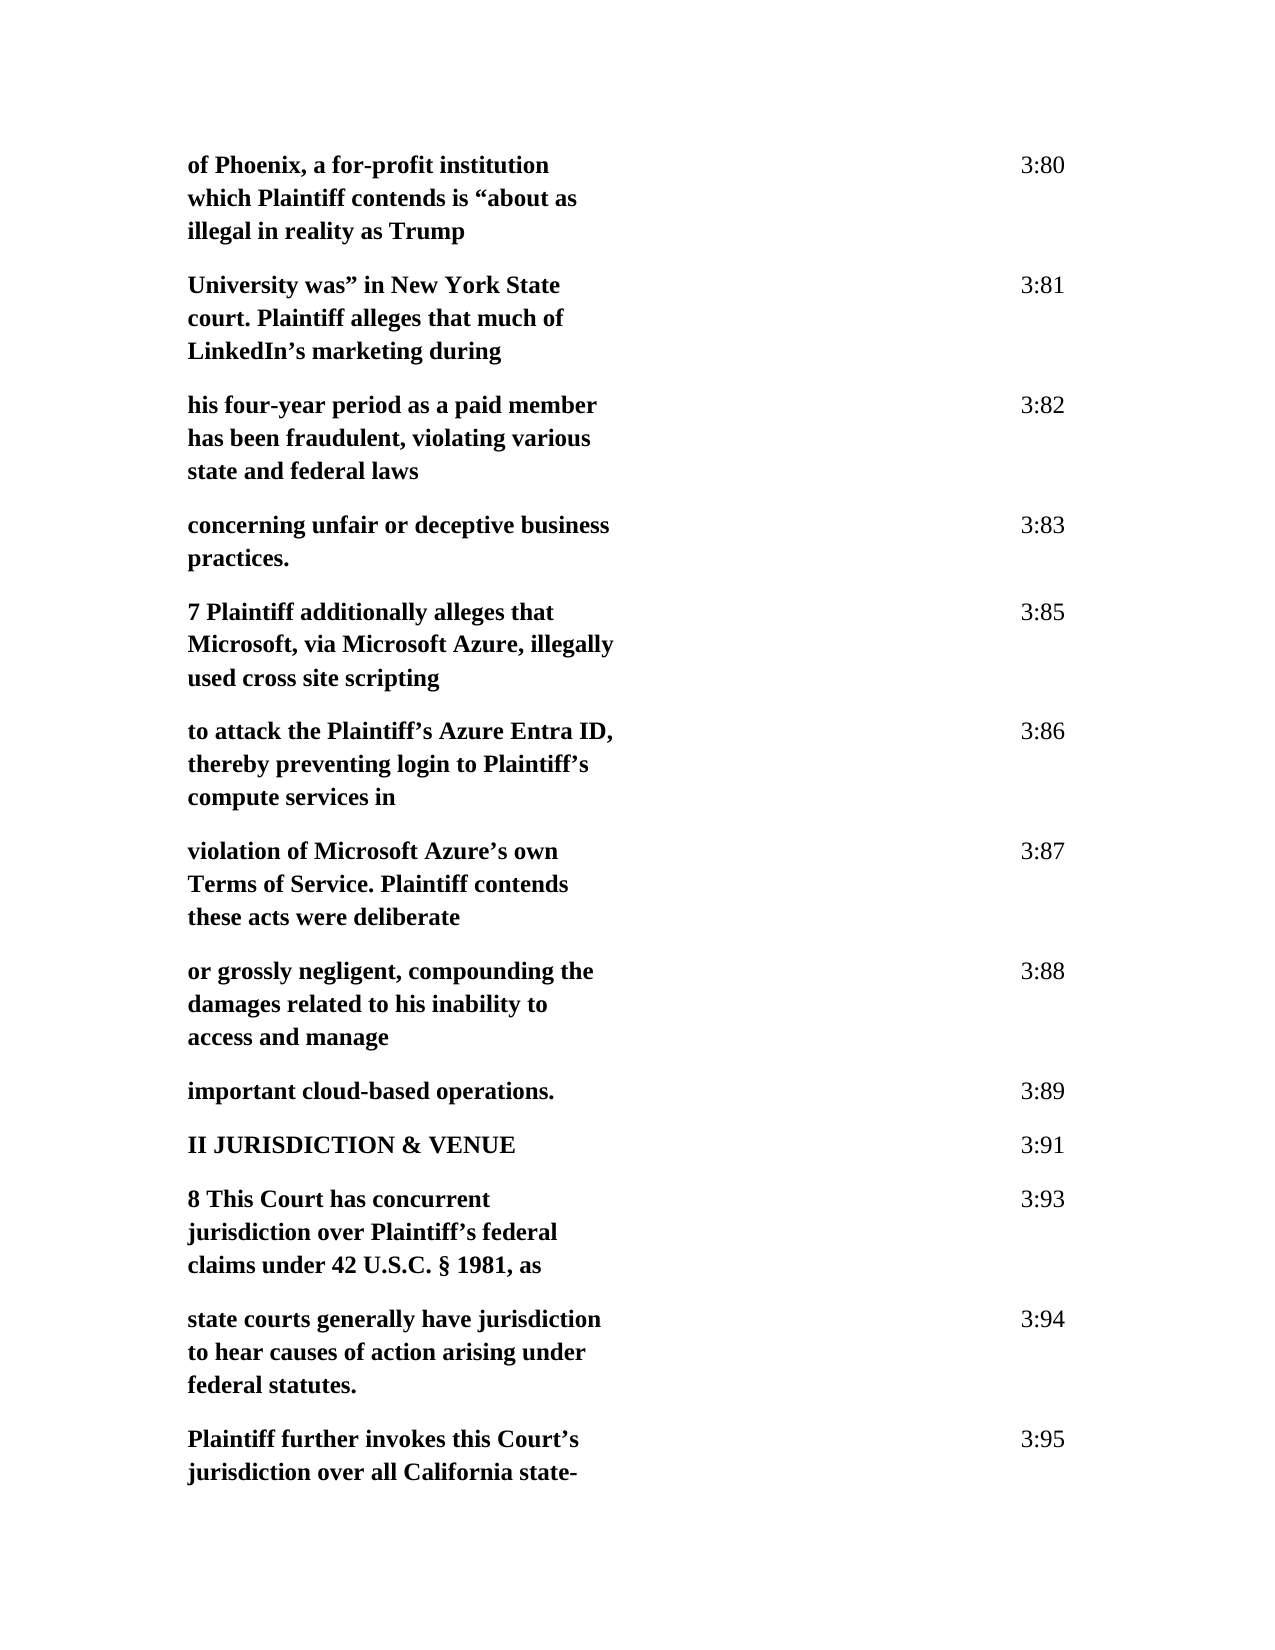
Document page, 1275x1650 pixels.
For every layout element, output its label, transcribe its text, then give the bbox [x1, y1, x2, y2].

table_cell state courts generally have jurisdiction to hear causes of action arising under federal statutes. [176, 1304, 626, 1424]
table_cell University was” in New York State court. Plaintiff alleges that much of LinkedIn’s marketing during [176, 270, 626, 390]
table_cell 3:81 [626, 270, 1076, 390]
table_cell 3:94 [626, 1304, 1076, 1424]
table_cell violation of Microsoft Azure’s own Terms of Service. Plaintiff contends these acts were deliberate [176, 836, 626, 956]
table_cell 3:86 [626, 716, 1076, 836]
table_cell 3:95 [626, 1424, 1076, 1485]
table_cell 7 Plaintiff additionally alleges that Microsoft, via Microsoft Azure, illegally used cross site scripting [176, 597, 626, 716]
table_cell 3:87 [626, 836, 1076, 956]
table_cell 3:93 [626, 1184, 1076, 1304]
table_cell 3:88 [626, 956, 1076, 1076]
table_cell 3:82 [626, 390, 1076, 510]
table_cell to attack the Plaintiff’s Azure Entra ID, thereby preventing login to Plaintiff’s compute services in [176, 716, 626, 836]
table_cell 3:85 [626, 597, 1076, 716]
table_cell 3:89 [626, 1076, 1076, 1130]
table_cell 3:80 [626, 150, 1076, 270]
table_cell concerning unfair or deceptive business practices. [176, 510, 626, 597]
table_cell 8 This Court has concurrent jurisdiction over Plaintiff’s federal claims under 42 U.S.C. § 1981, as [176, 1184, 626, 1304]
table_cell II JURISDICTION & VENUE [176, 1130, 626, 1184]
table_cell his four-year period as a paid member has been fraudulent, violating various state and federal laws [176, 390, 626, 510]
table_cell of Phoenix, a for-profit institution which Plaintiff contends is “about as illegal in reality as Trump [176, 150, 626, 270]
table_cell important cloud-based operations. [176, 1076, 626, 1130]
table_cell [176, 1424, 626, 1485]
table_cell 3:91 [626, 1130, 1076, 1184]
table_cell or grossly negligent, compounding the damages related to his inability to access and manage [176, 956, 626, 1076]
table_cell 3:83 [626, 510, 1076, 597]
